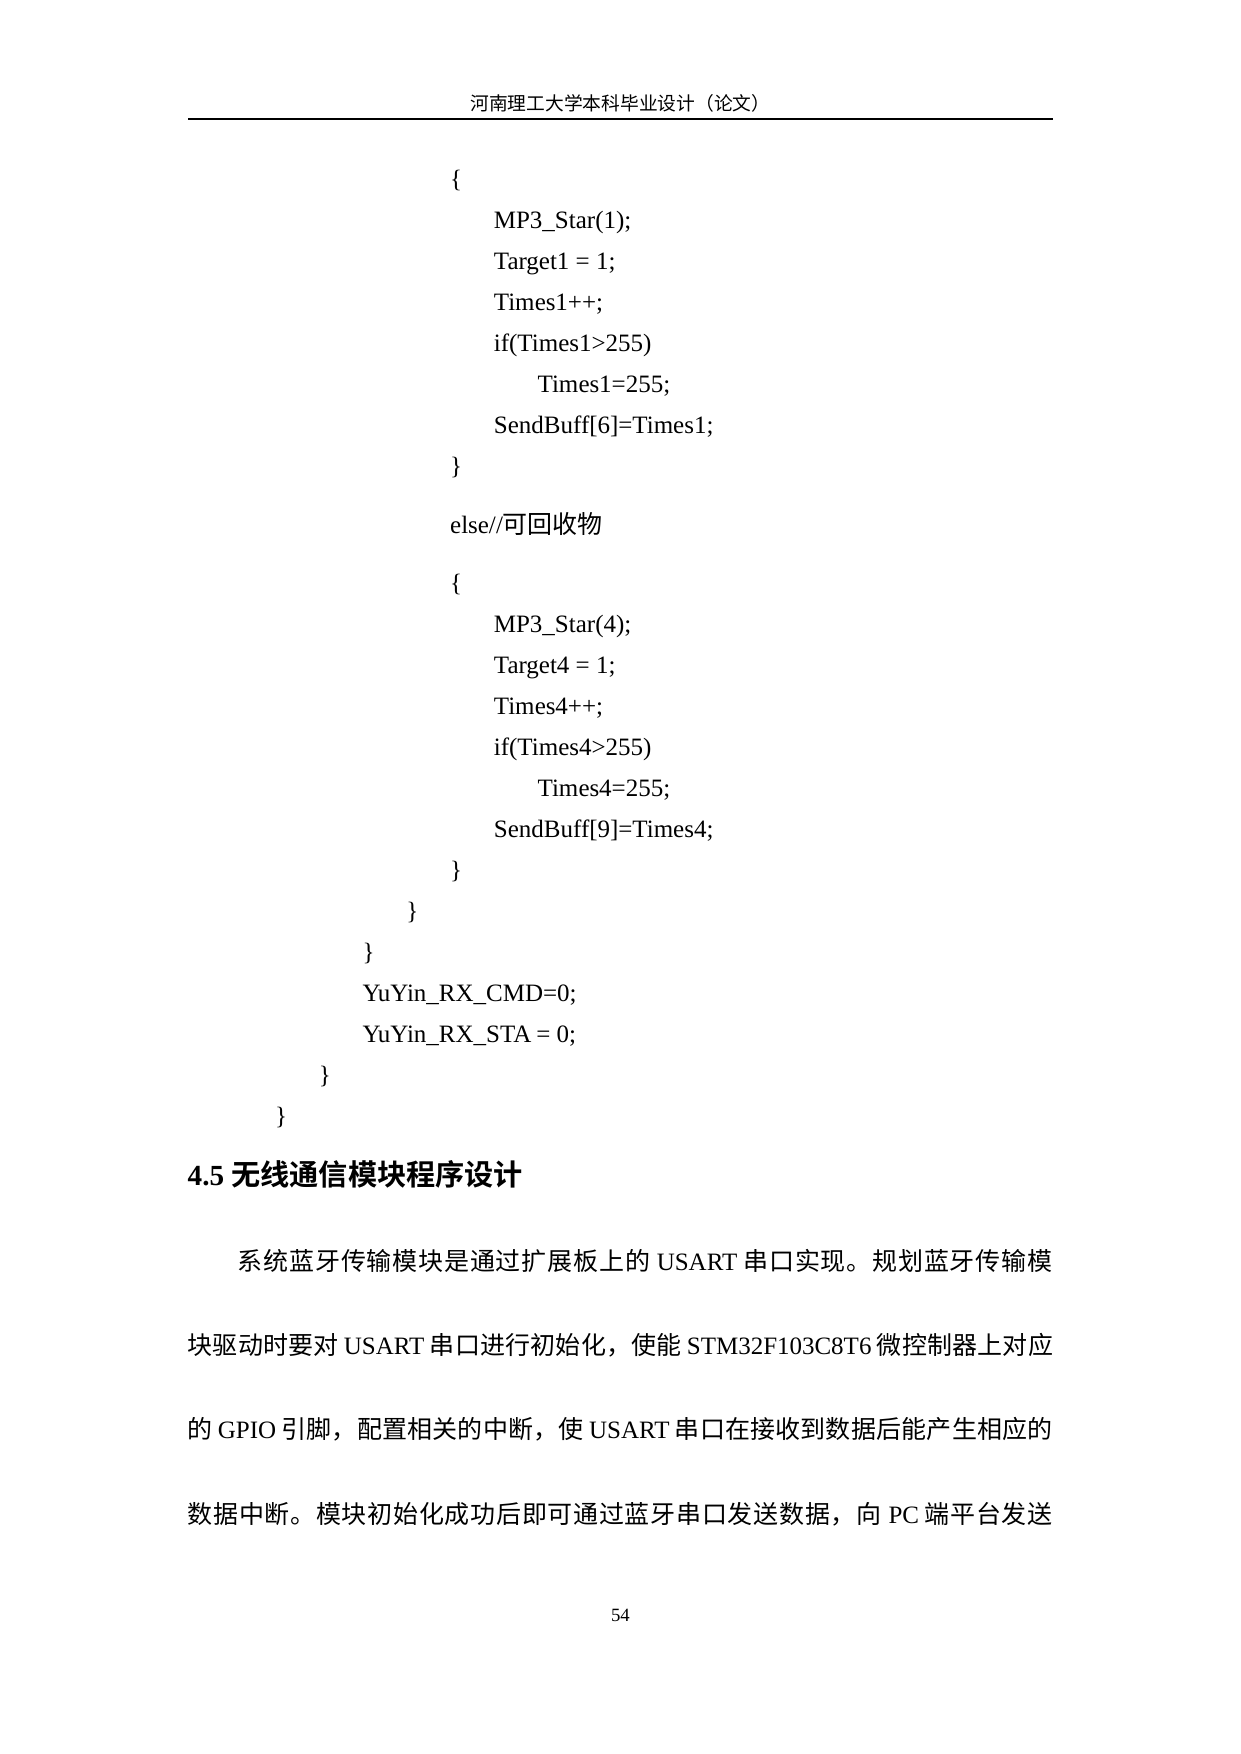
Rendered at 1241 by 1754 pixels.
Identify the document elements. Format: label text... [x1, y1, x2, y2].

text Times4=255; [187, 771, 1053, 804]
text { [187, 566, 1053, 598]
text Times1++; [187, 285, 1053, 317]
text } [187, 1058, 1053, 1091]
text if(Times4>255) [187, 730, 1053, 763]
text } [187, 894, 1053, 927]
text } [187, 449, 1053, 482]
text Target4 = 1; [187, 648, 1053, 681]
text Target1 = 1; [187, 244, 1053, 276]
subtitle 无线通信模块程序设计 [187, 1141, 1053, 1206]
text } [187, 1099, 1053, 1132]
text Times4++; [187, 689, 1053, 722]
text YuYin_RX_STA = 0; [187, 1017, 1053, 1050]
text Times1=255; [187, 367, 1053, 399]
text { [187, 162, 1053, 194]
text MP3_Star(1); [187, 203, 1053, 235]
text SendBuff[6]=Times1; [187, 408, 1053, 441]
text if(Times1>255) [187, 326, 1053, 358]
text SendBuff[9]=Times4; [187, 812, 1053, 845]
text YuYin_RX_CMD=0; [187, 976, 1053, 1009]
text } [187, 853, 1053, 886]
text MP3_Star(4); [187, 607, 1053, 639]
text else//可回收物 [187, 490, 1053, 555]
text } [187, 935, 1053, 968]
